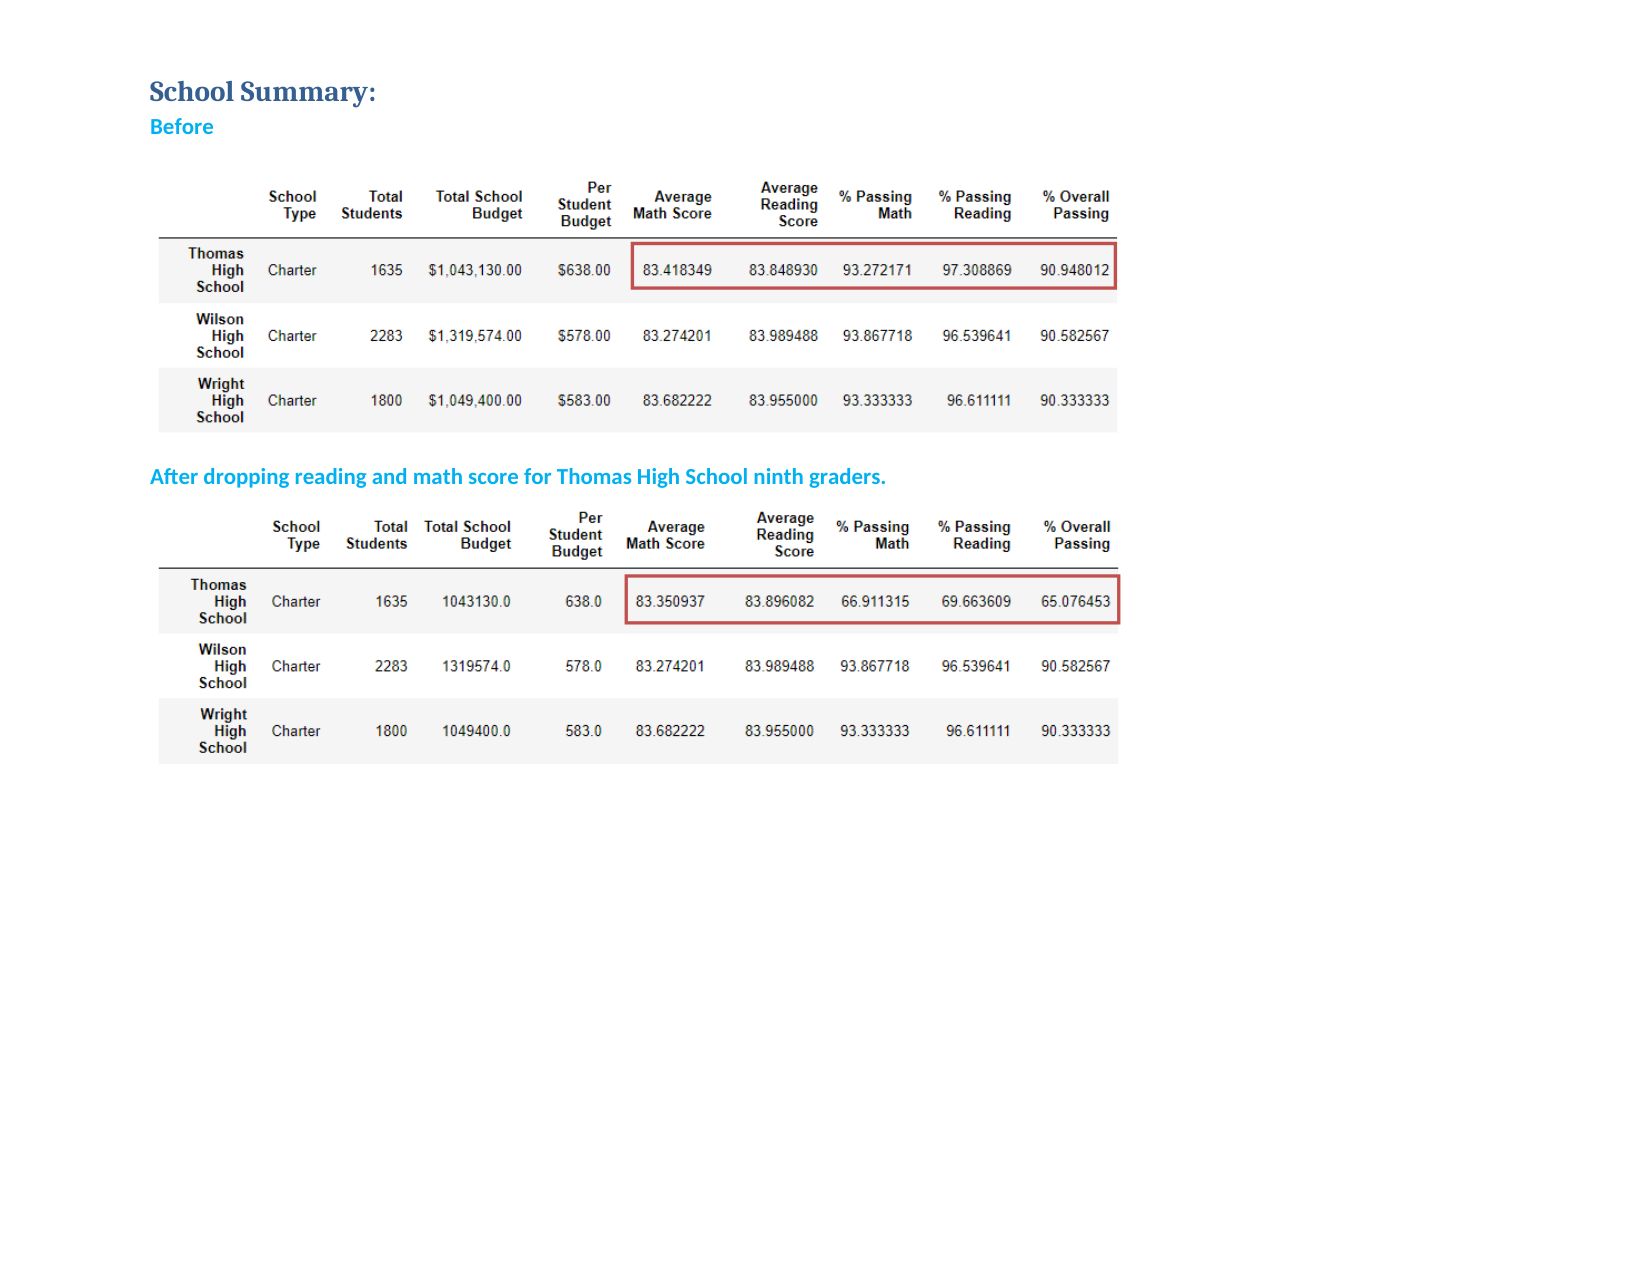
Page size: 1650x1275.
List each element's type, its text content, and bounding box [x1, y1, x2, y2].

text School Summary: Before [150, 75, 1500, 141]
picture [150, 165, 1125, 438]
picture [150, 494, 1125, 773]
